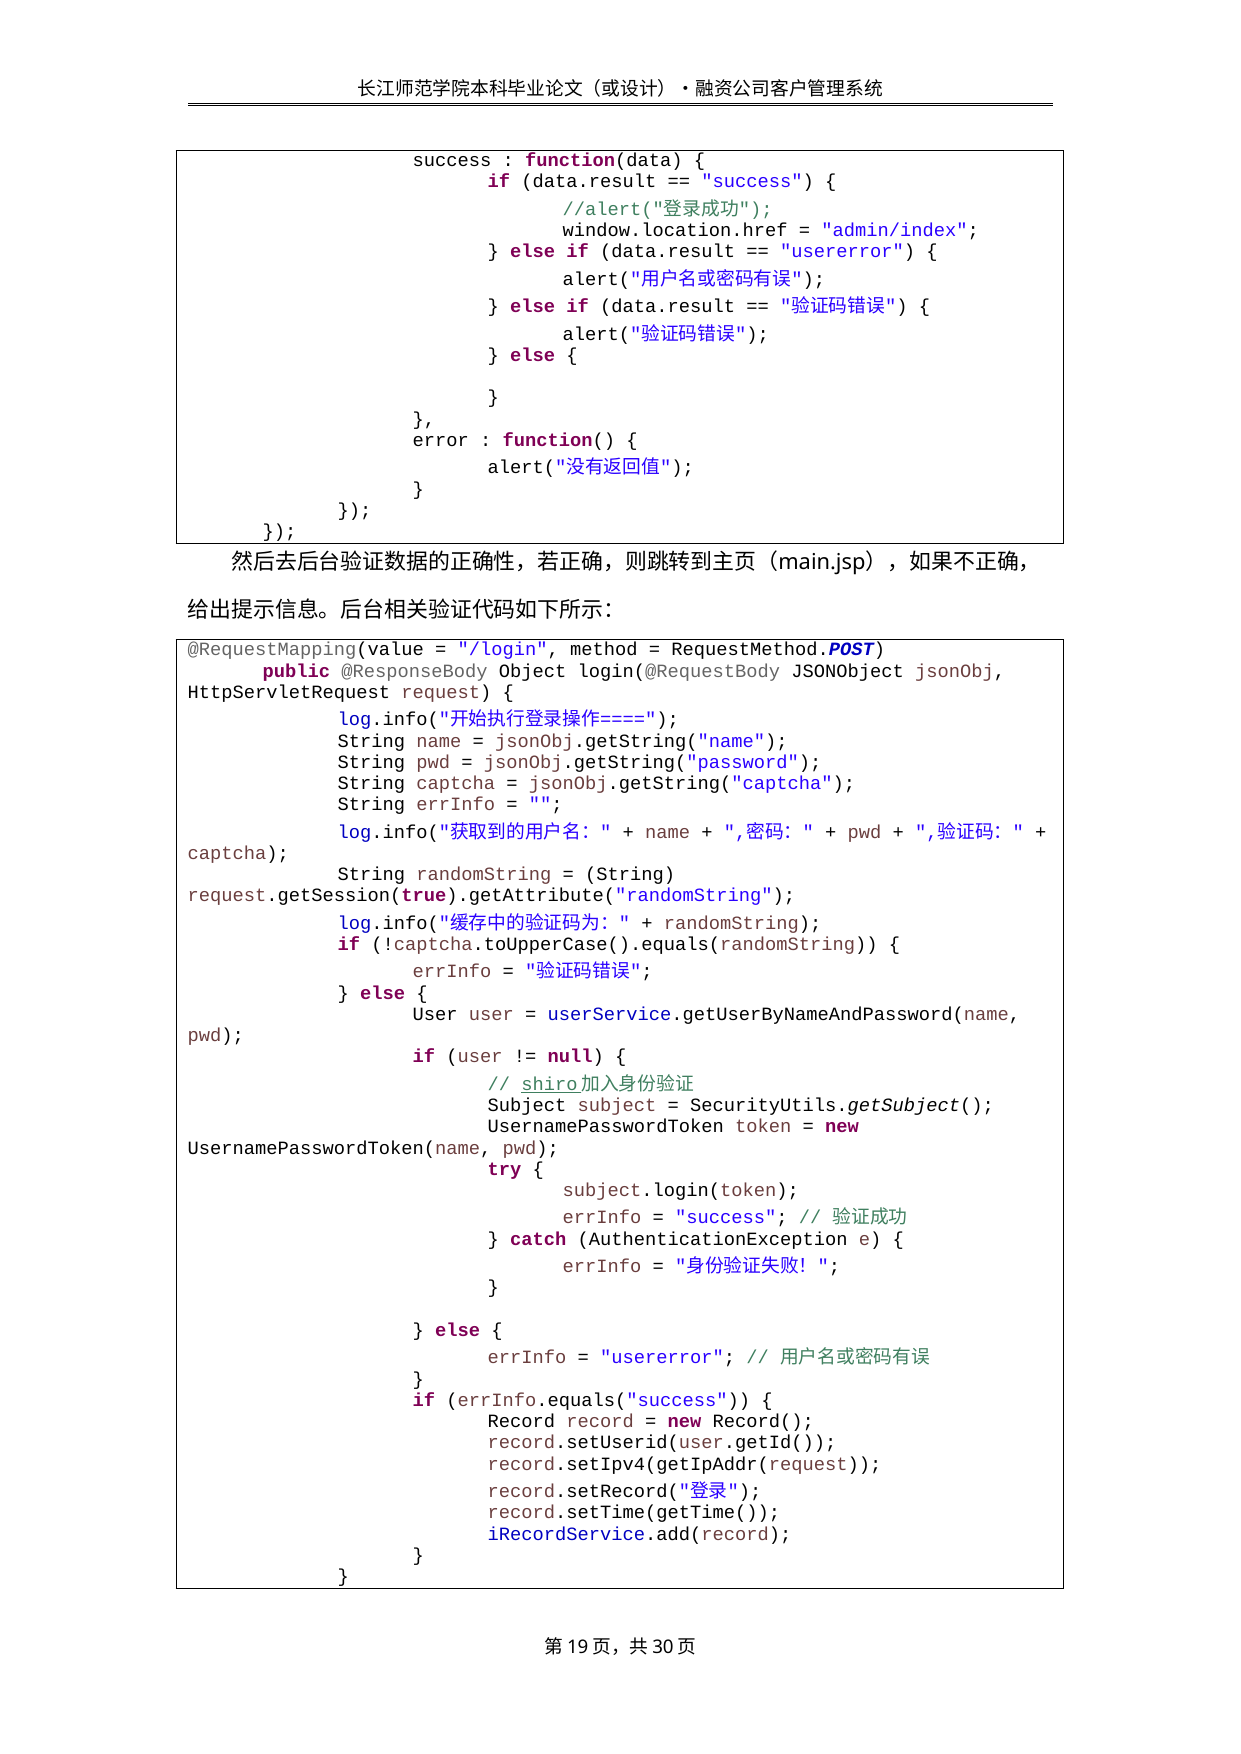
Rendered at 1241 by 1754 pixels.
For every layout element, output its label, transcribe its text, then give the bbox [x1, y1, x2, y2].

text 然后去后台验证数据的正确性，若正确，则跳转到主页（main.jsp），如果不正确，给出提示信息。后台相关验证代码如下所示： [187, 544, 1053, 623]
